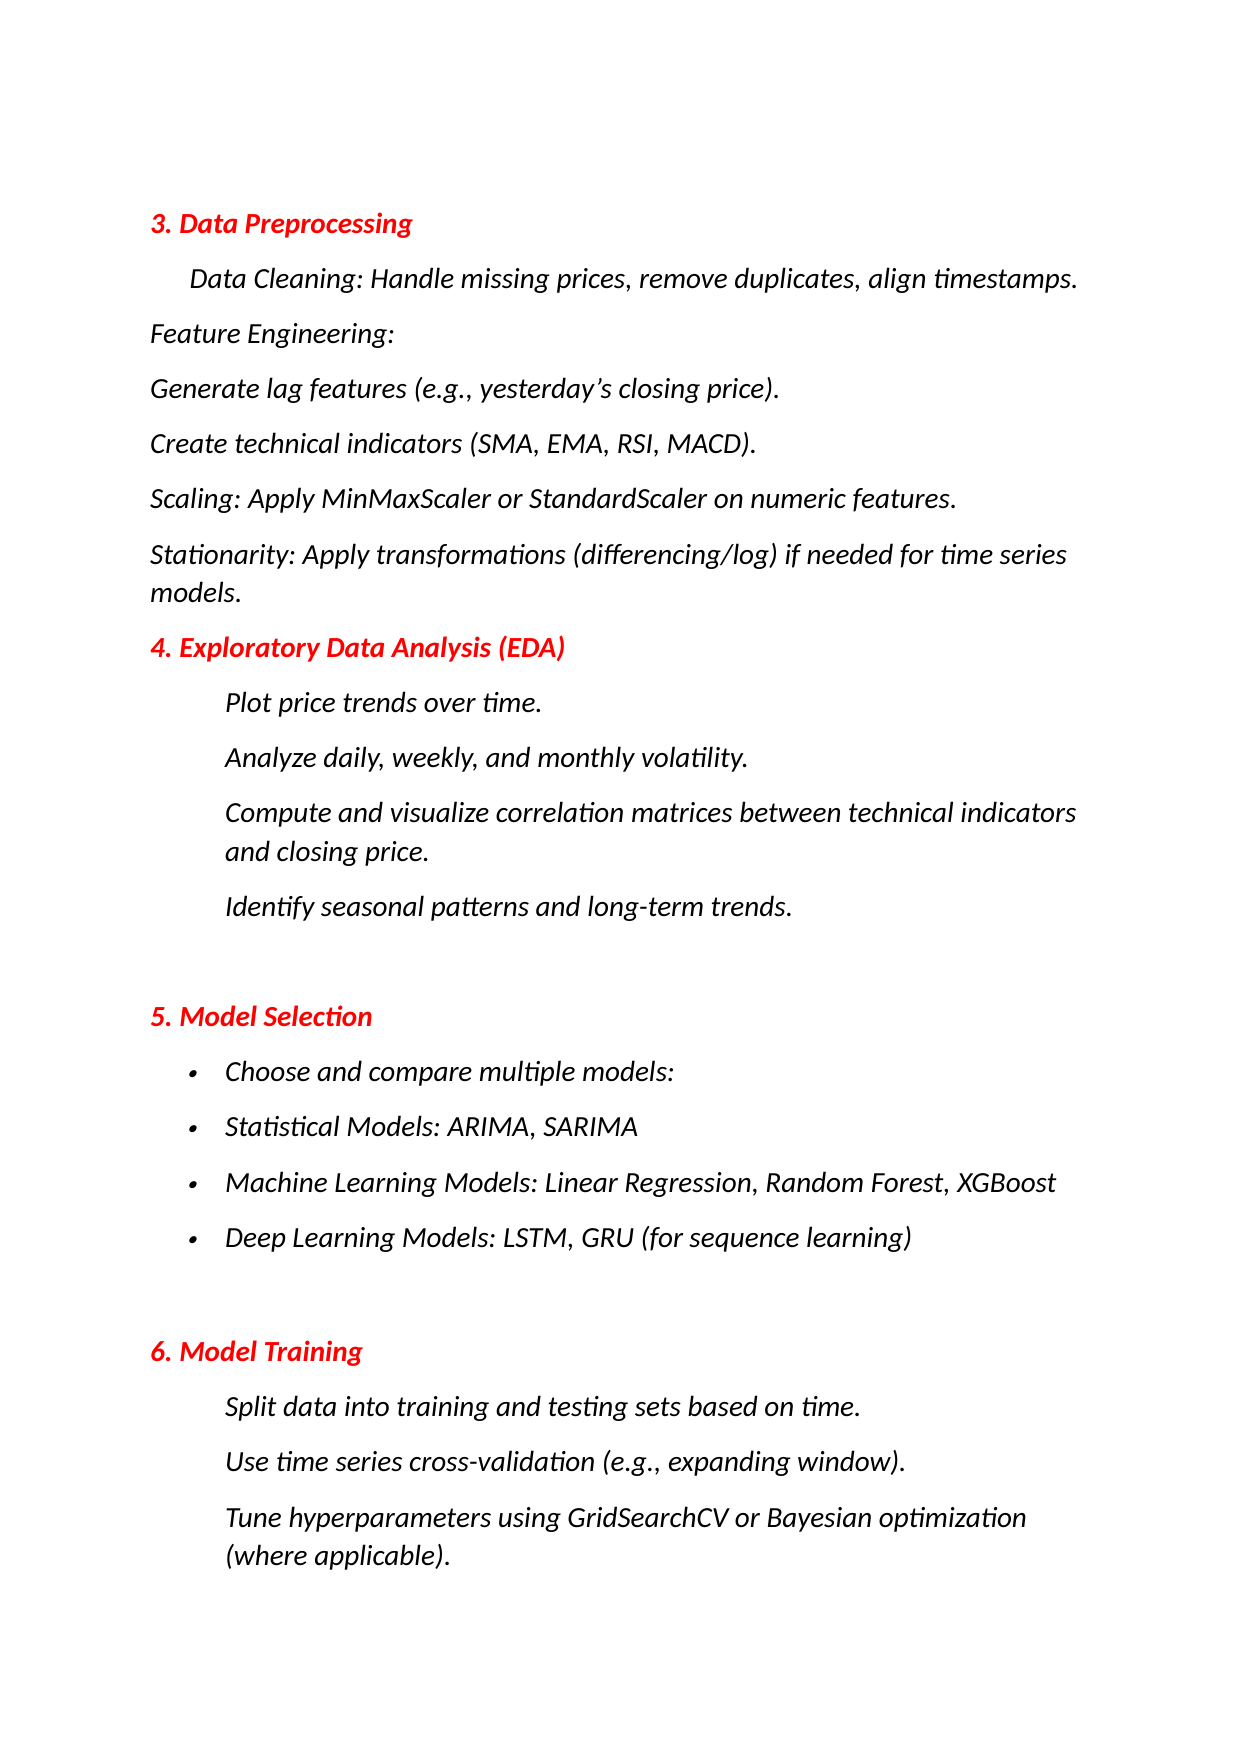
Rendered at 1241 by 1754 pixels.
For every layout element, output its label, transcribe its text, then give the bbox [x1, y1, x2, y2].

text Split data into training and testing sets based on time. [225, 1388, 1090, 1424]
text Analyze daily, weekly, and monthly volatility. [225, 739, 1090, 775]
text Create technical indicators (SMA, EMA, RSI, MACD). [150, 426, 1090, 461]
list Machine Learning Models: Linear Regression, Random Forest, XGBoost [187, 1164, 1090, 1199]
text 4. Exploratory Data Analysis (EDA) [150, 629, 1090, 665]
text Use time series cross-validation (e.g., expanding window). [225, 1443, 1090, 1479]
list Choose and compare multiple models: [187, 1053, 1090, 1089]
text Identify seasonal patterns and long-term trends. [225, 888, 1090, 924]
text Compute and visualize correlation matrices between technical indicators and closing price. [225, 794, 1090, 869]
list Statistical Models: ARIMA, SARIMA [187, 1108, 1090, 1144]
text Tune hyperparameters using GridSearchCV or Bayesian optimization (where applicable). [225, 1499, 1090, 1573]
text Data Cleaning: Handle missing prices, remove duplicates, align timestamps. [150, 260, 1090, 296]
list Deep Learning Models: LSTM, GRU (for sequence learning) [187, 1219, 1090, 1254]
text Feature Engineering: [150, 315, 1090, 351]
text 3. Data Preprocessing [150, 205, 1090, 241]
text Generate lag features (e.g., yesterday’s closing price). [150, 370, 1090, 406]
text 5. Model Selection [150, 998, 1090, 1034]
text Stationarity: Apply transformations (differencing/log) if needed for time series models. [150, 536, 1090, 610]
text 6. Model Training [150, 1333, 1090, 1369]
text Scaling: Apply MinMaxScaler or StandardScaler on numeric features. [150, 481, 1090, 516]
text Plot price trends over time. [225, 684, 1090, 720]
